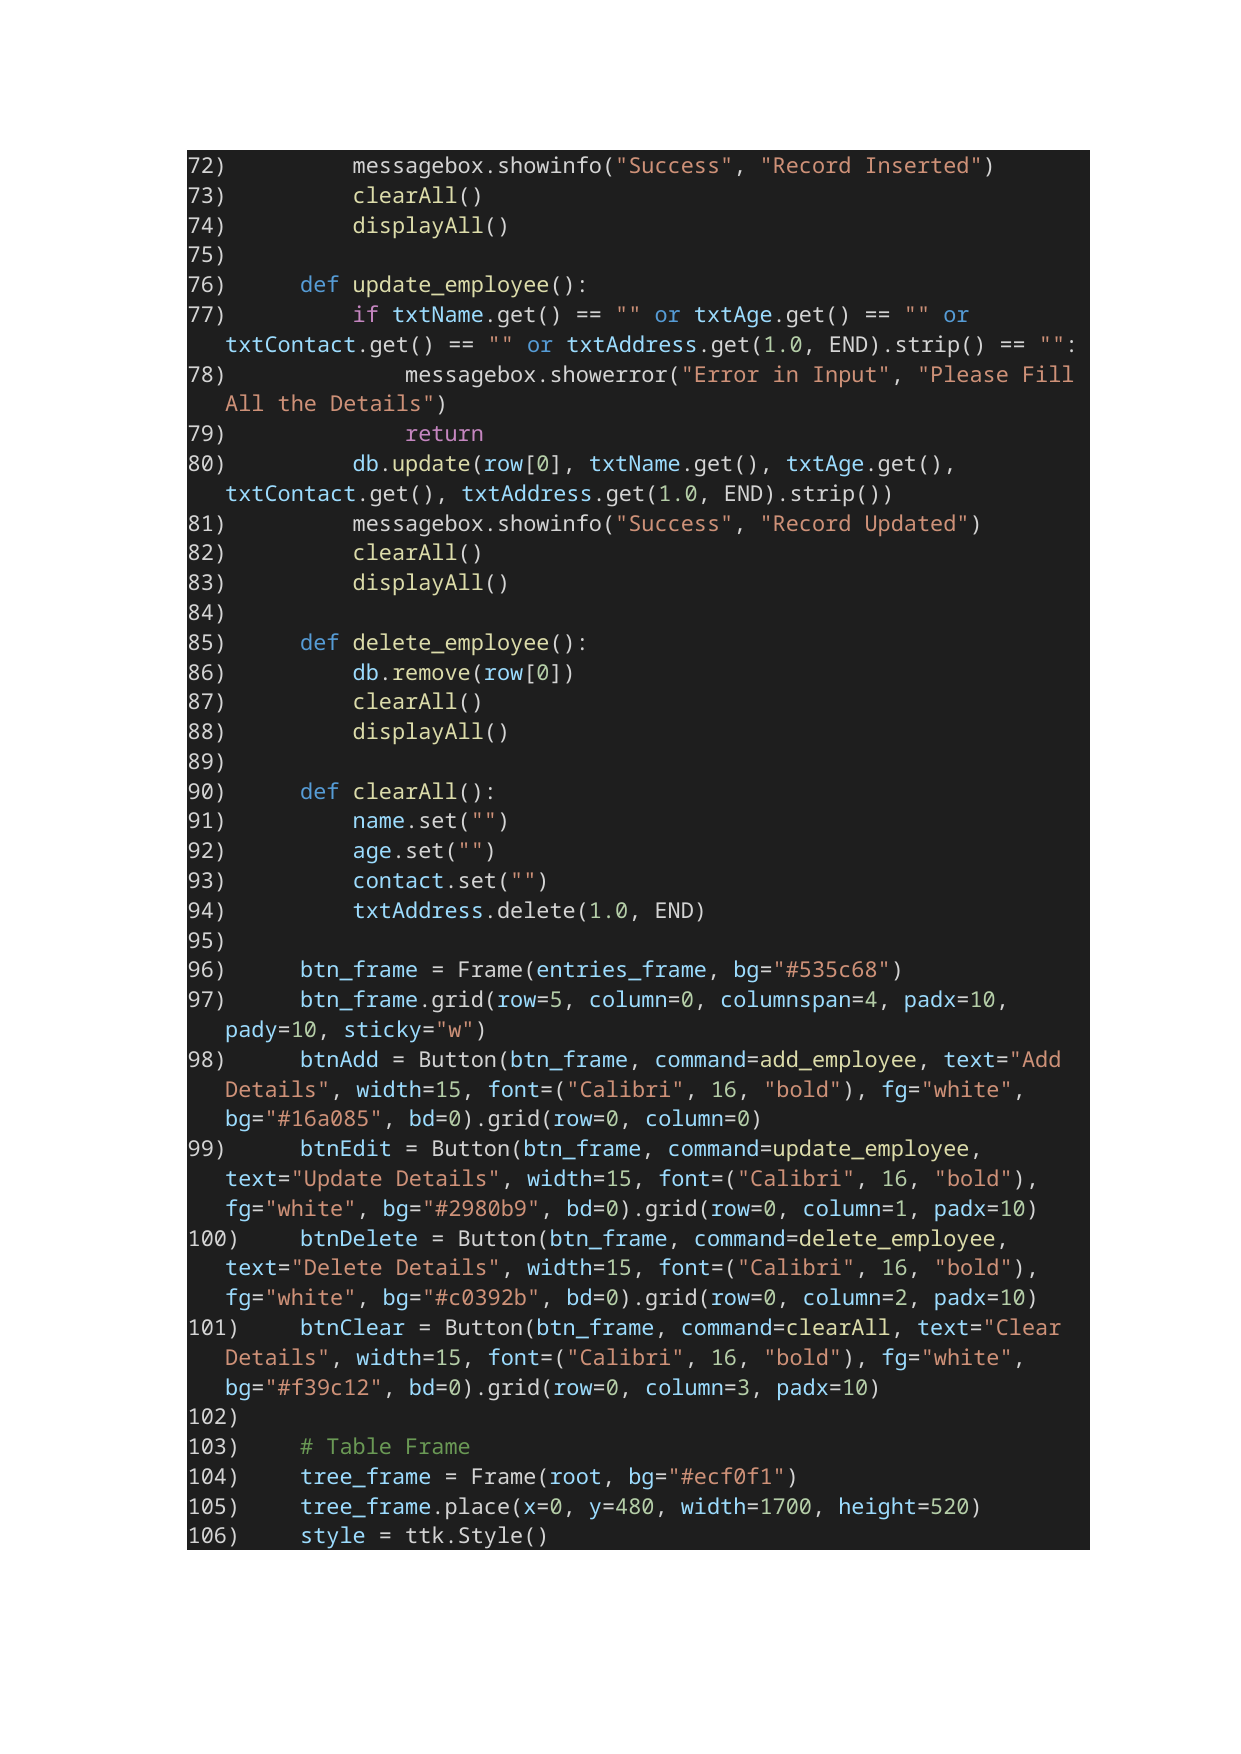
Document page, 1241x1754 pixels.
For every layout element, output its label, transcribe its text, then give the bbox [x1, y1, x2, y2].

list if txtName.get() == "" or txtAge.get() == "" or txtContact.get() == "" or txtAddress.get(1.0, END).strip() == "": [187, 299, 1090, 358]
list btn_frame.grid(row=5, column=0, columnspan=4, padx=10, pady=10, sticky="w") [187, 984, 1090, 1044]
list txtAddress.delete(1.0, END) [187, 895, 1090, 924]
list btnAdd = Button(btn_frame, command=add_employee, text="Add Details", width=15, font=("Calibri", 16, "bold"), fg="white", bg="#16a085", bd=0).grid(row=0, column=0) [187, 1044, 1090, 1133]
list def clearAll(): [187, 776, 1090, 805]
list name.set("") [187, 805, 1090, 835]
list btnClear = Button(btn_frame, command=clearAll, text="Clear Details", width=15, font=("Calibri", 16, "bold"), fg="white", bg="#f39c12", bd=0).grid(row=0, column=3, padx=10) [187, 1312, 1090, 1401]
list # Table Frame [187, 1431, 1090, 1461]
list style = ttk.Style() [187, 1520, 1090, 1550]
list btnDelete = Button(btn_frame, command=delete_employee, text="Delete Details", width=15, font=("Calibri", 16, "bold"), fg="white", bg="#c0392b", bd=0).grid(row=0, column=2, padx=10) [187, 1222, 1090, 1312]
list displayAll() [187, 716, 1090, 746]
list displayAll() [187, 567, 1090, 597]
list messagebox.showerror("Error in Input", "Please Fill All the Details") [187, 358, 1090, 418]
list btnEdit = Button(btn_frame, command=update_employee, text="Update Details", width=15, font=("Calibri", 16, "bold"), fg="white", bg="#2980b9", bd=0).grid(row=0, column=1, padx=10) [187, 1133, 1090, 1222]
list contact.set("") [187, 865, 1090, 895]
list return [187, 418, 1090, 448]
list clearAll() [187, 180, 1090, 209]
list displayAll() [187, 209, 1090, 239]
list tree_frame.place(x=0, y=480, width=1700, height=520) [187, 1491, 1090, 1520]
list messagebox.showinfo("Success", "Record Inserted") [187, 150, 1090, 180]
list def update_employee(): [187, 269, 1090, 299]
list tree_frame = Frame(root, bg="#ecf0f1") [187, 1461, 1090, 1491]
list clearAll() [187, 537, 1090, 567]
list clearAll() [187, 686, 1090, 716]
list age.set("") [187, 835, 1090, 865]
list messagebox.showinfo("Success", "Record Updated") [187, 507, 1090, 537]
list db.remove(row[0]) [187, 656, 1090, 686]
list def delete_employee(): [187, 627, 1090, 656]
list btn_frame = Frame(entries_frame, bg="#535c68") [187, 954, 1090, 984]
list db.update(row[0], txtName.get(), txtAge.get(), txtContact.get(), txtAddress.get(1.0, END).strip()) [187, 448, 1090, 507]
